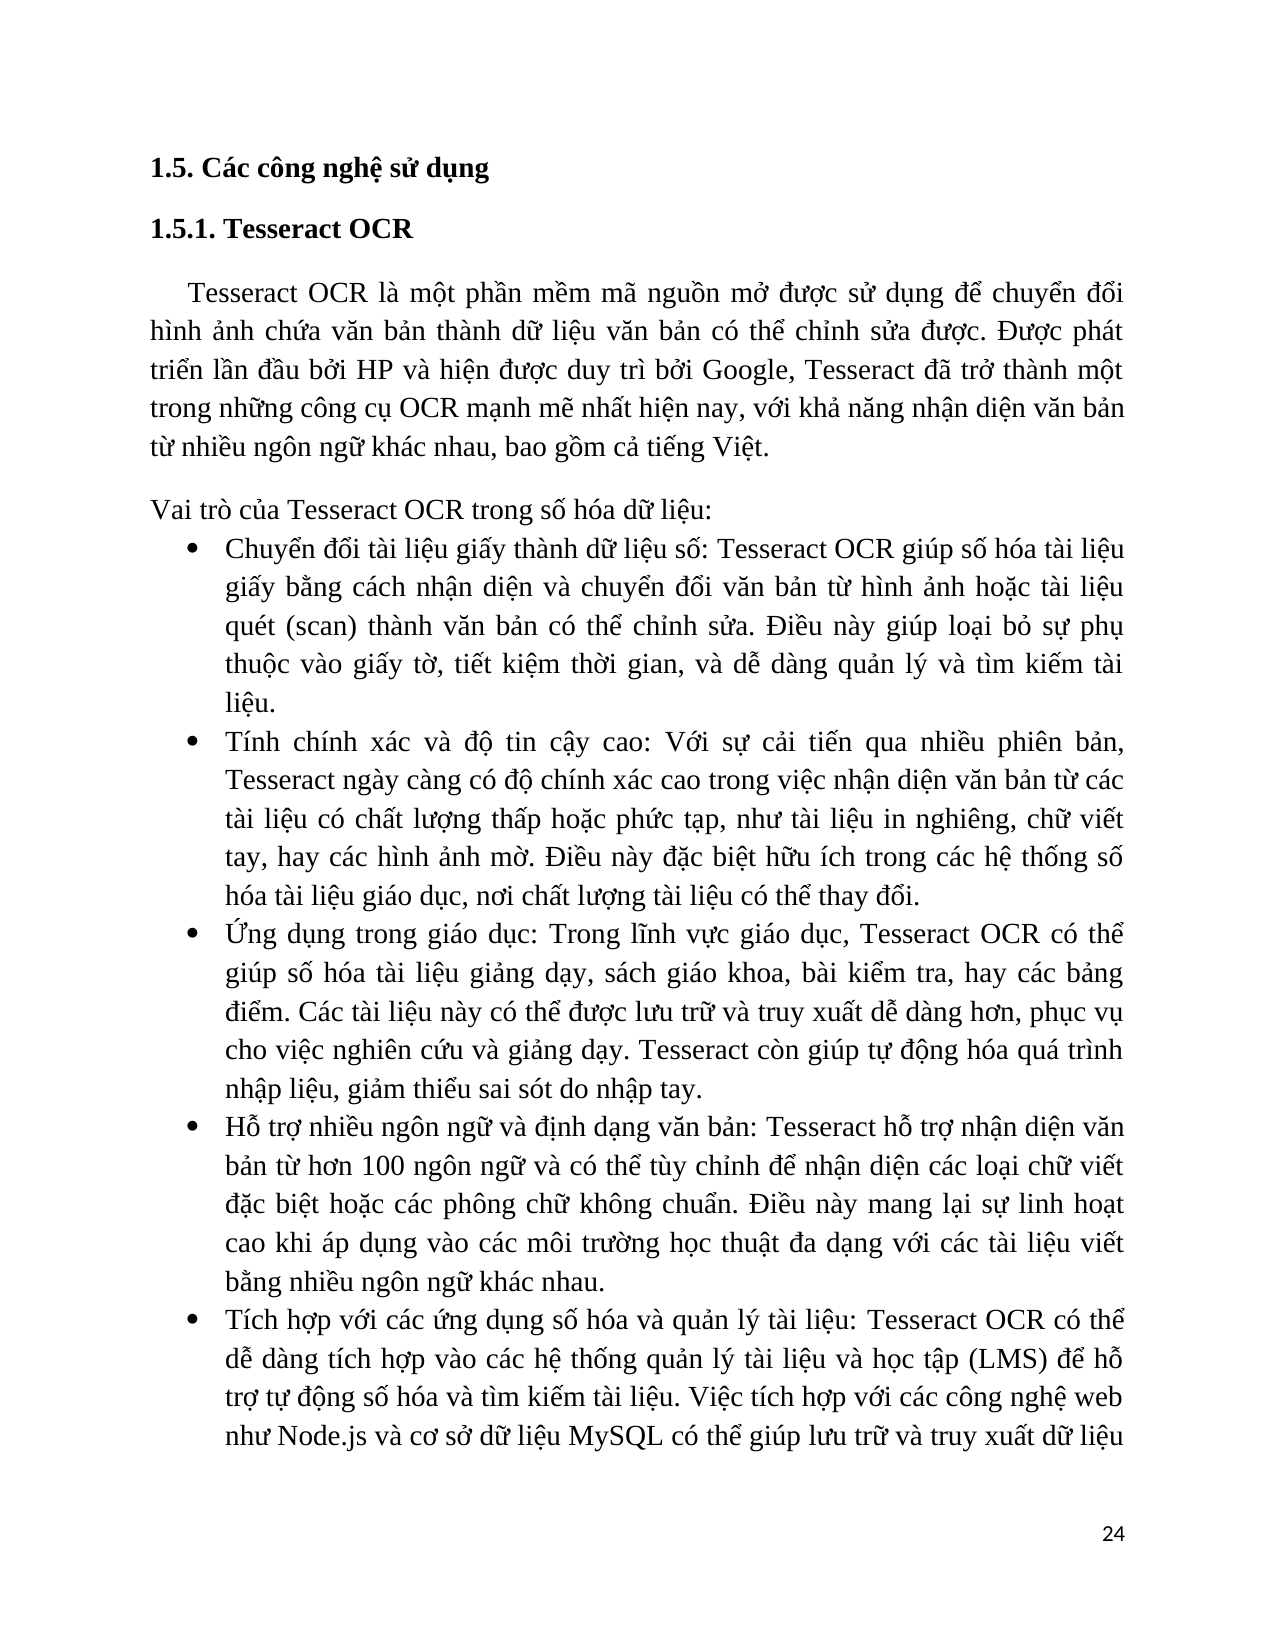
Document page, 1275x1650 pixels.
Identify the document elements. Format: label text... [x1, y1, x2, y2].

subtitle 1.5. Các công nghệ sử dụng [150, 150, 1125, 183]
text Vai trò của Tesseract OCR trong số hóa dữ liệu: [150, 492, 1125, 526]
list Hỗ trợ nhiều ngôn ngữ và định dạng văn bản: Tesseract hỗ trợ nhận diện văn bản từ hơn 100 ngôn ngữ và có thể tùy chỉnh để nhận diện các loại chữ viết đặc biệt hoặc các phông chữ không chuẩn. Điều này mang lại sự linh hoạt cao khi áp dụng vào các môi trường học thuật đa dạng với các tài liệu viết bằng nhiều ngôn ngữ khác nhau. [187, 1109, 1125, 1297]
list Chuyển đổi tài liệu giấy thành dữ liệu số: Tesseract OCR giúp số hóa tài liệu giấy bằng cách nhận diện và chuyển đổi văn bản từ hình ảnh hoặc tài liệu quét (scan) thành văn bản có thể chỉnh sửa. Điều này giúp loại bỏ sự phụ thuộc vào giấy tờ, tiết kiệm thời gian, và dễ dàng quản lý và tìm kiếm tài liệu. [187, 531, 1125, 719]
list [187, 1302, 1125, 1451]
list Ứng dụng trong giáo dục: Trong lĩnh vực giáo dục, Tesseract OCR có thể giúp số hóa tài liệu giảng dạy, sách giáo khoa, bài kiểm tra, hay các bảng điểm. Các tài liệu này có thể được lưu trữ và truy xuất dễ dàng hơn, phục vụ cho việc nghiên cứu và giảng dạy. Tesseract còn giúp tự động hóa quá trình nhập liệu, giảm thiểu sai sót do nhập tay. [187, 917, 1125, 1104]
list Tính chính xác và độ tin cậy cao: Với sự cải tiến qua nhiều phiên bản, Tesseract ngày càng có độ chính xác cao trong việc nhận diện văn bản từ các tài liệu có chất lượng thấp hoặc phức tạp, như tài liệu in nghiêng, chữ viết tay, hay các hình ảnh mờ. Điều này đặc biệt hữu ích trong các hệ thống số hóa tài liệu giáo dục, nơi chất lượng tài liệu có thể thay đổi. [187, 724, 1125, 912]
text Tesseract OCR là một phần mềm mã nguồn mở được sử dụng để chuyển đổi hình ảnh chứa văn bản thành dữ liệu văn bản có thể chỉnh sửa được. Được phát triển lần đầu bởi HP và hiện được duy trì bởi Google, Tesseract đã trở thành một trong những công cụ OCR mạnh mẽ nhất hiện nay, với khả năng nhận diện văn bản từ nhiều ngôn ngữ khác nhau, bao gồm cả tiếng Việt. [150, 275, 1125, 462]
subtitle 1.5.1. Tesseract OCR [150, 211, 1125, 245]
